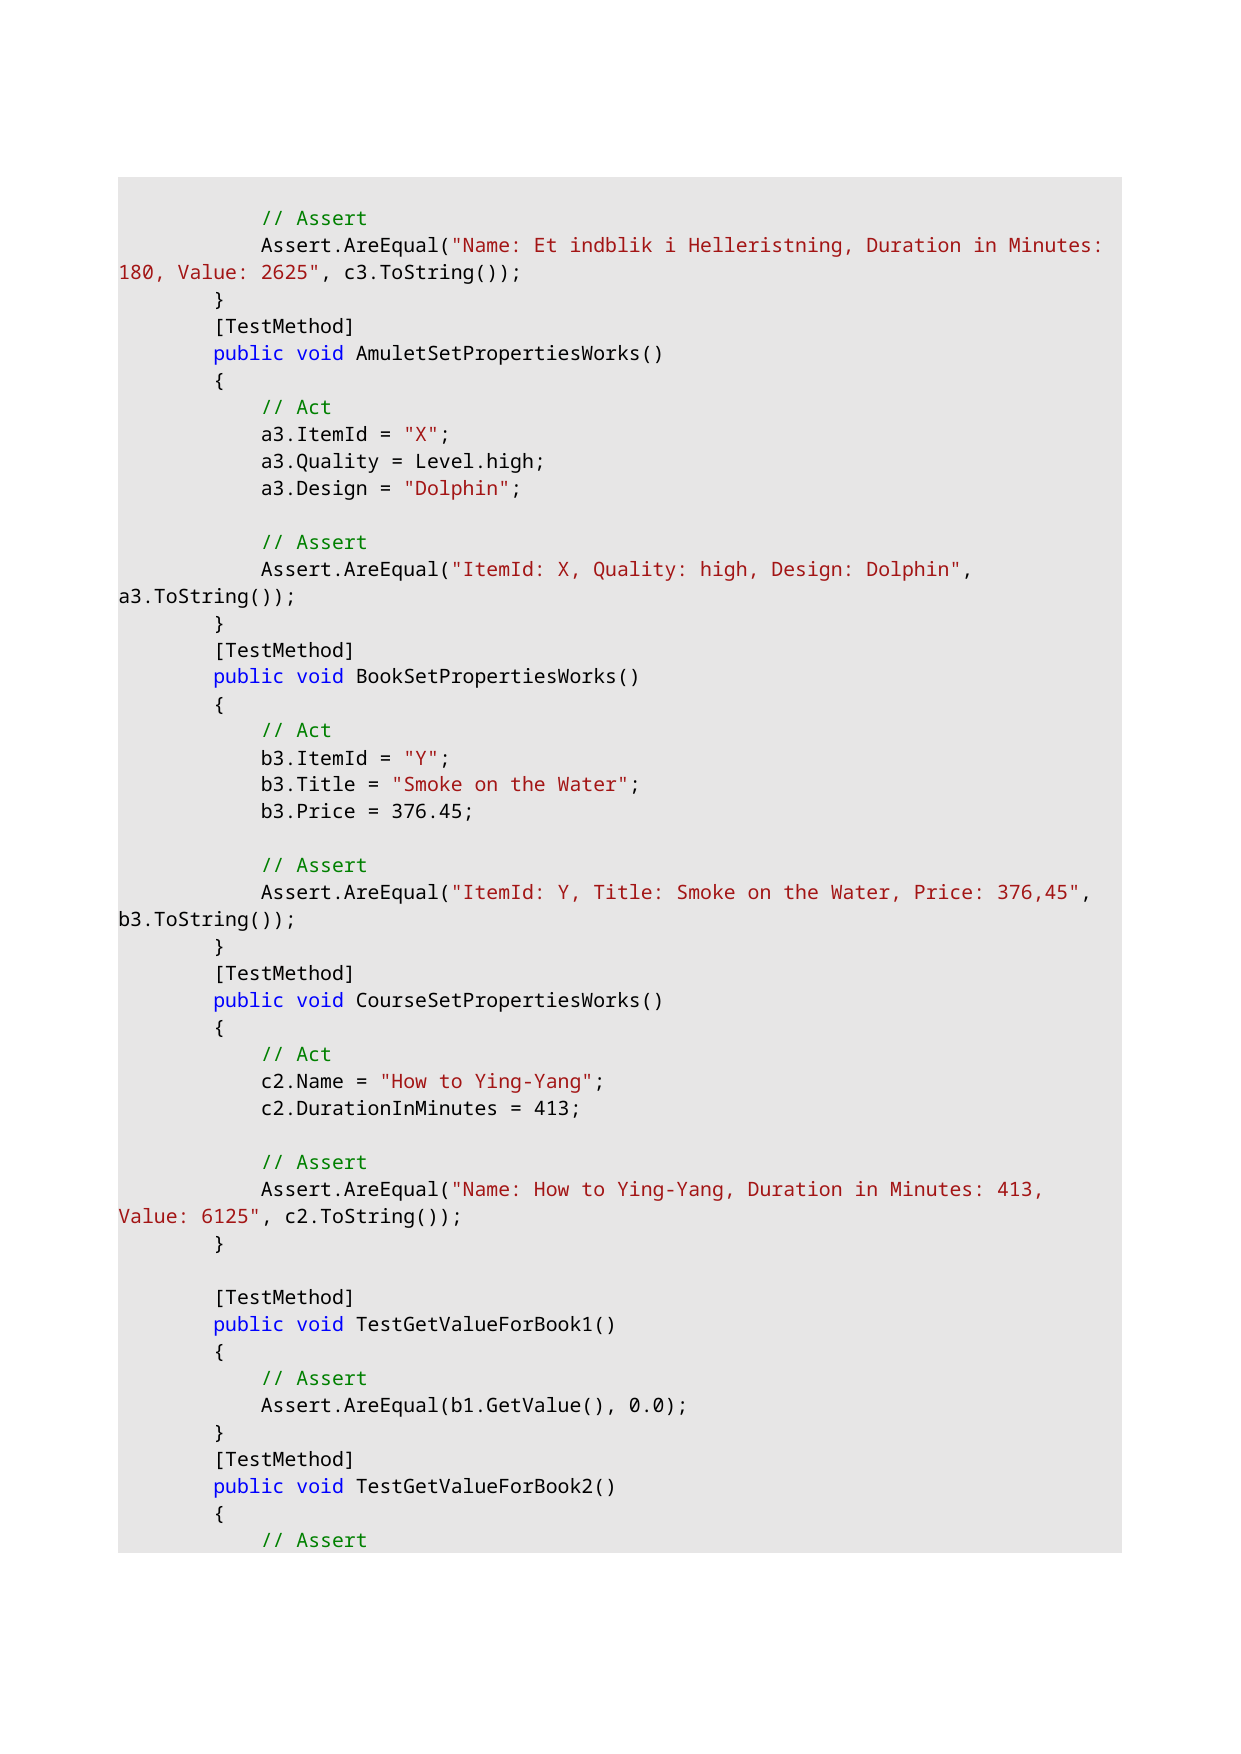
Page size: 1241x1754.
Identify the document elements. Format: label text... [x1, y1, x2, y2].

text Assert.AreEqual("ItemId: Y, Title: Smoke on the Water, Price: 376,45", b3.ToString()); [118, 879, 1122, 933]
text b3.Title = "Smoke on the Water"; [118, 771, 1122, 798]
text { [118, 1013, 1122, 1041]
text a3.ItemId = "X"; [118, 420, 1122, 447]
text } [118, 1418, 1122, 1445]
text Assert.AreEqual("Name: How to Ying-Yang, Duration in Minutes: 413, Value: 6125", c2.ToString()); [118, 1175, 1122, 1229]
text [TestMethod] [118, 636, 1122, 663]
text // Assert [118, 528, 1122, 555]
text b3.Price = 376.45; [118, 798, 1122, 825]
text public void CourseSetPropertiesWorks() [118, 987, 1122, 1013]
text [TestMethod] [118, 1283, 1122, 1310]
text // Assert [118, 1526, 1122, 1553]
text // Assert [118, 1364, 1122, 1391]
text } [118, 1229, 1122, 1256]
text [TestMethod] [118, 959, 1122, 987]
text Assert.AreEqual("ItemId: X, Quality: high, Design: Dolphin", a3.ToString()); [118, 555, 1122, 609]
text public void AmuletSetPropertiesWorks() [118, 339, 1122, 366]
text // Assert [118, 852, 1122, 879]
text // Assert [118, 204, 1122, 231]
text b3.ItemId = "Y"; [118, 744, 1122, 771]
text } [118, 285, 1122, 312]
text { [118, 1337, 1122, 1364]
text // Assert [118, 1148, 1122, 1175]
text public void BookSetPropertiesWorks() [118, 663, 1122, 690]
text [TestMethod] [118, 312, 1122, 339]
text } [118, 933, 1122, 959]
text a3.Design = "Dolphin"; [118, 474, 1122, 501]
text { [118, 1499, 1122, 1526]
text Assert.AreEqual("Name: Et indblik i Helleristning, Duration in Minutes: 180, Value: 2625", c3.ToString()); [118, 231, 1122, 285]
text // Act [118, 393, 1122, 420]
text { [118, 366, 1122, 393]
text public void TestGetValueForBook1() [118, 1310, 1122, 1337]
text c2.Name = "How to Ying-Yang"; [118, 1067, 1122, 1094]
text public void TestGetValueForBook2() [118, 1472, 1122, 1499]
text a3.Quality = Level.high; [118, 447, 1122, 474]
text c2.DurationInMinutes = 413; [118, 1094, 1122, 1121]
text { [118, 690, 1122, 717]
text } [118, 609, 1122, 636]
text [TestMethod] [118, 1445, 1122, 1472]
text // Act [118, 717, 1122, 744]
text Assert.AreEqual(b1.GetValue(), 0.0); [118, 1391, 1122, 1418]
text // Act [118, 1041, 1122, 1067]
